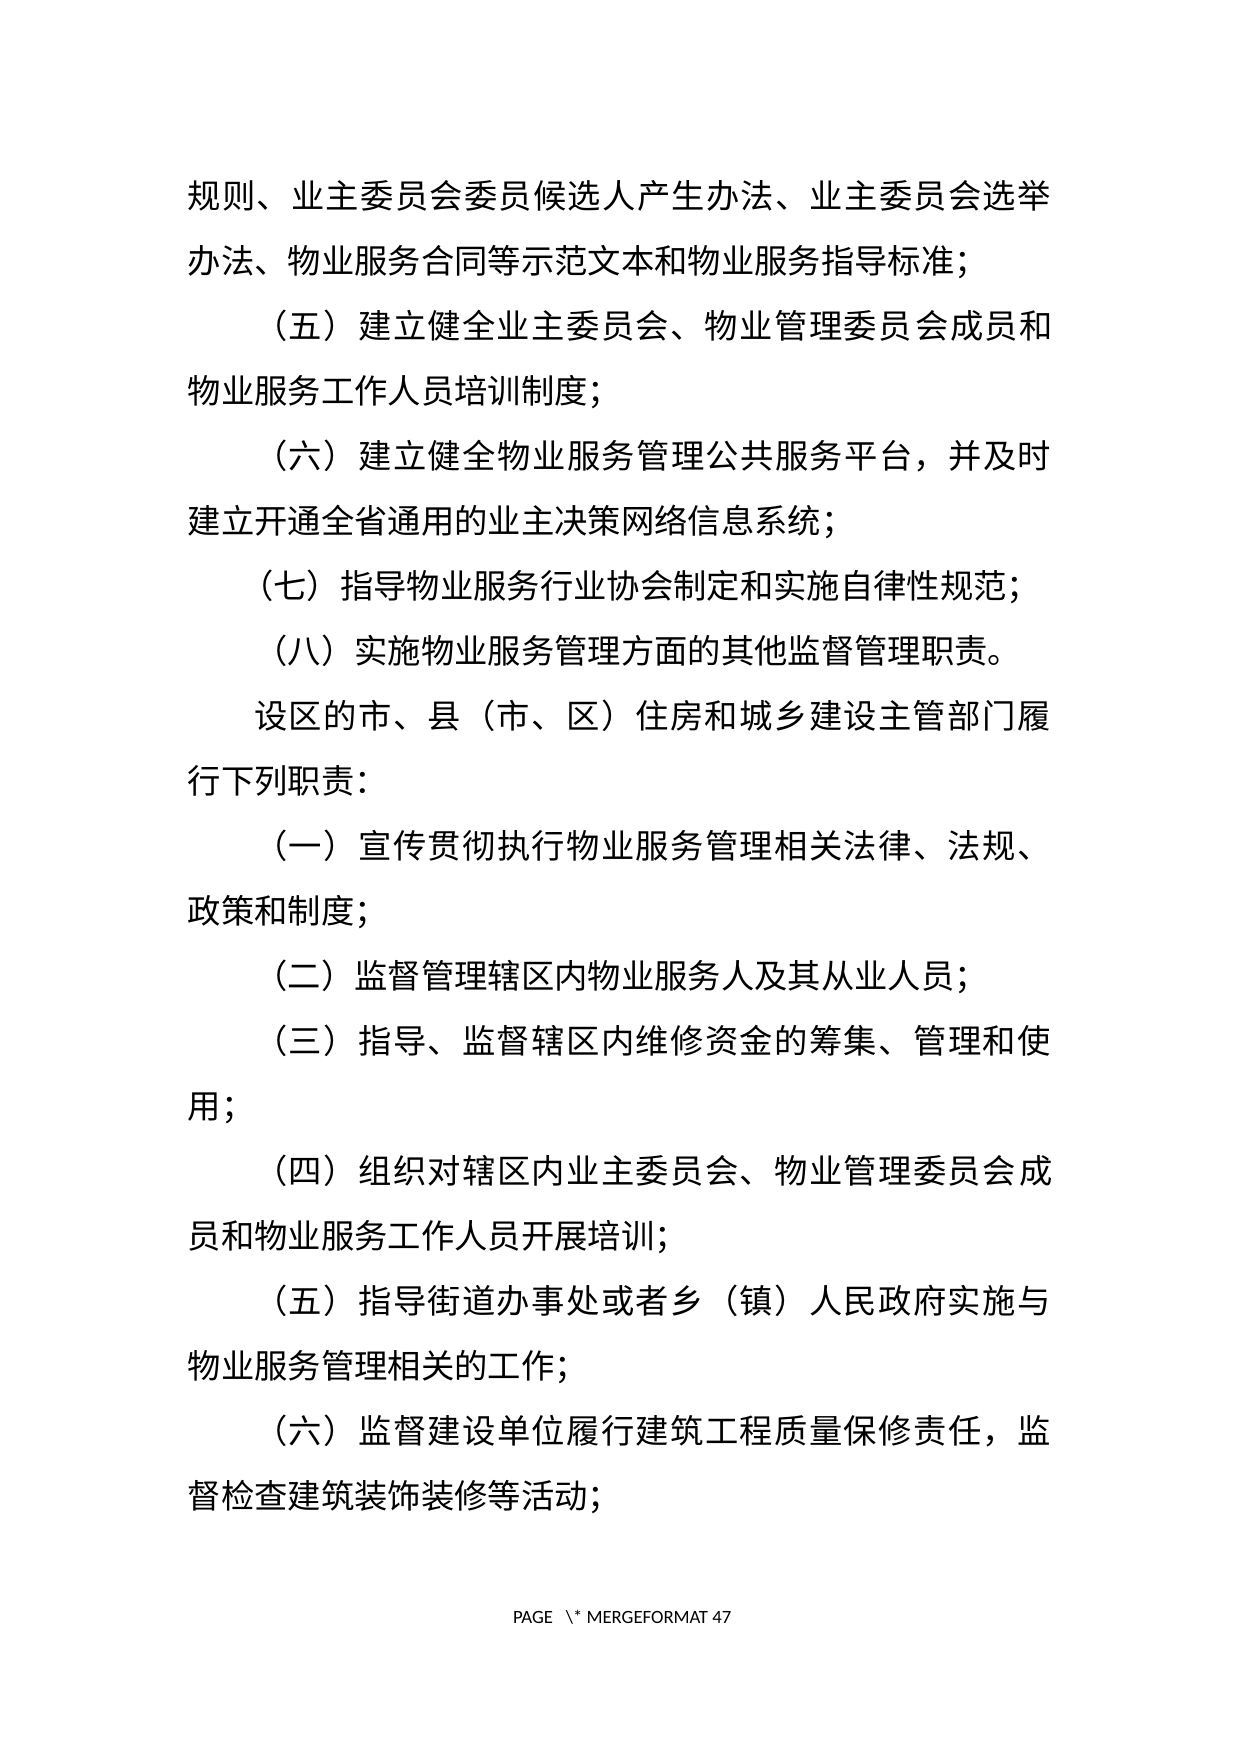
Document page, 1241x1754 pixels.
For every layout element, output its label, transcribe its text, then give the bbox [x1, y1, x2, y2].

text （三）指导、监督辖区内维修资金的筹集、管理和使用； [187, 1007, 1053, 1137]
text （六）建立健全物业服务管理公共服务平台，并及时建立开通全省通用的业主决策网络信息系统； [187, 422, 1053, 552]
text （六）监督建设单位履行建筑工程质量保修责任，监督检查建筑装饰装修等活动； [187, 1397, 1053, 1527]
text 设区的市、县（市、区）住房和城乡建设主管部门履行下列职责： [187, 682, 1053, 812]
text （四）组织对辖区内业主委员会、物业管理委员会成员和物业服务工作人员开展培训； [187, 1137, 1053, 1267]
text （二）监督管理辖区内物业服务人及其从业人员； [187, 942, 1053, 1007]
text （八）实施物业服务管理方面的其他监督管理职责。 [187, 617, 1053, 682]
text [187, 162, 1053, 292]
text （五）指导街道办事处或者乡（镇）人民政府实施与物业服务管理相关的工作； [187, 1267, 1053, 1397]
text （七）指导物业服务行业协会制定和实施自律性规范； [187, 552, 1053, 617]
text （一）宣传贯彻执行物业服务管理相关法律、法规、政策和制度； [187, 812, 1053, 942]
text （五）建立健全业主委员会、物业管理委员会成员和物业服务工作人员培训制度； [187, 292, 1053, 422]
